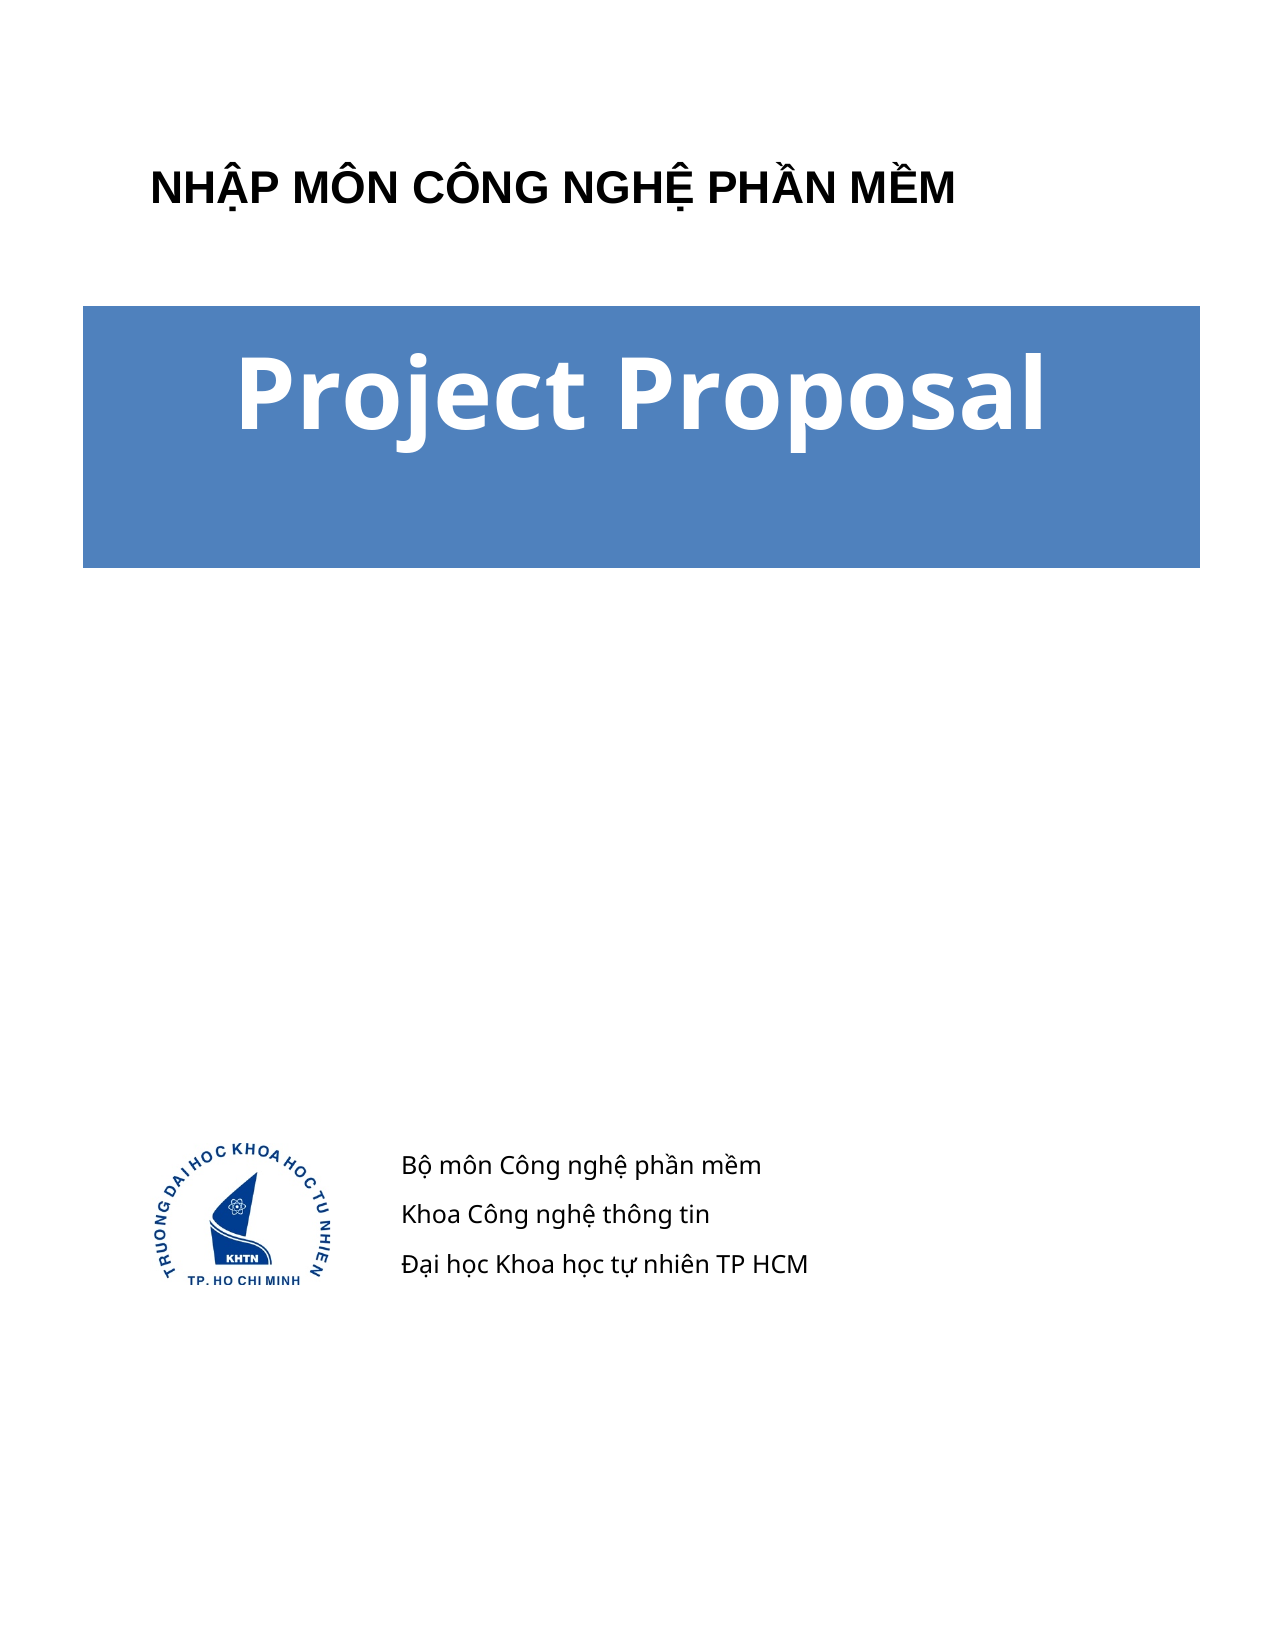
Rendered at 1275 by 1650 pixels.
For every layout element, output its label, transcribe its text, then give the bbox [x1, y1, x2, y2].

text NHẬP MÔN CÔNG NGHỆ PHẦN MỀM [150, 160, 1125, 213]
picture [150, 1143, 331, 1285]
